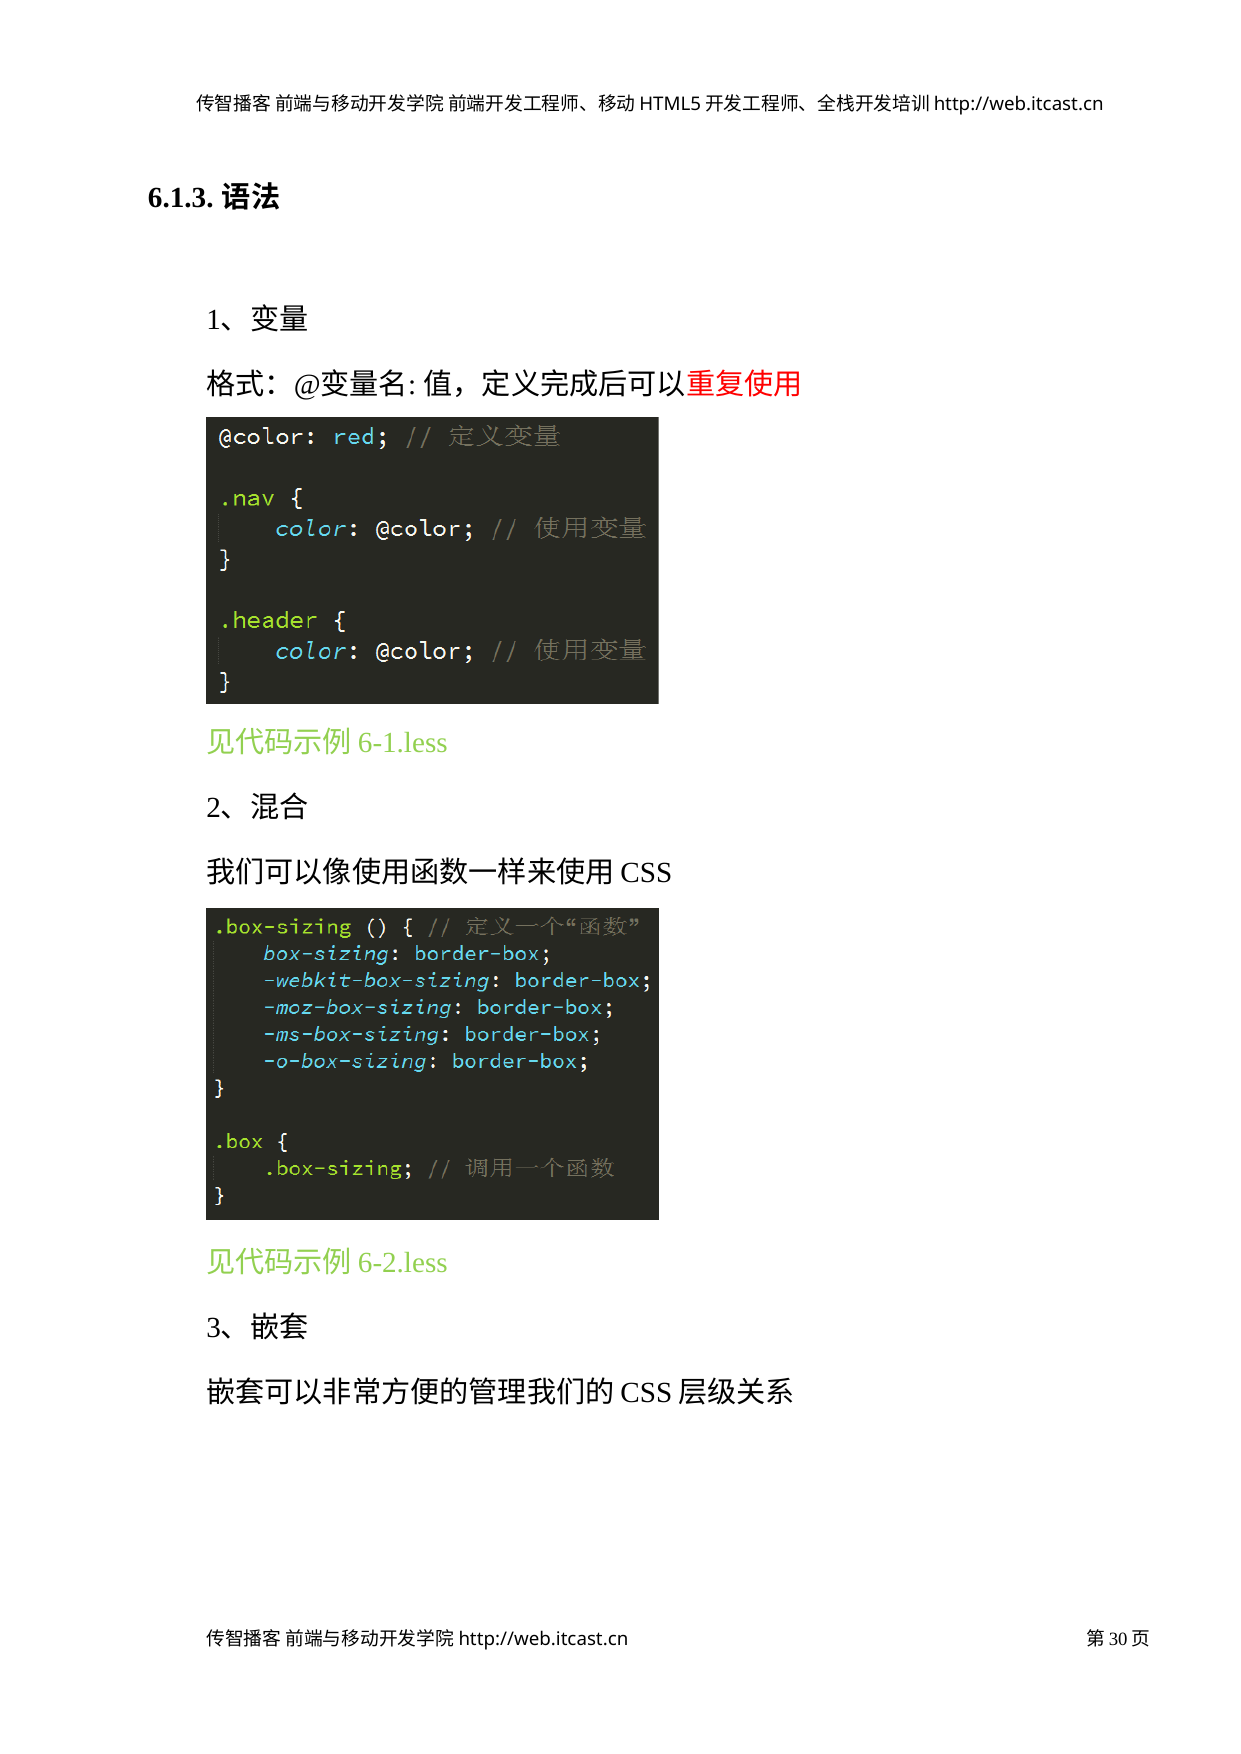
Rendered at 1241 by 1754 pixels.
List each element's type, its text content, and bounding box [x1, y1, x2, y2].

text 见代码示例6-1.less [148, 707, 1152, 772]
text 嵌套可以非常方便的管理我们的CSS层级关系 [148, 1357, 1152, 1422]
text 2、混合 [148, 772, 1152, 837]
picture [206, 908, 659, 1220]
text 见代码示例6-2.less [148, 1227, 1152, 1292]
text 我们可以像使用函数一样来使用CSS [148, 837, 1152, 902]
text 1、变量 [148, 284, 1152, 349]
text 3、嵌套 [148, 1292, 1152, 1357]
text 格式：@变量名: 值，定义完成后可以重复使用 [148, 349, 1152, 414]
picture [206, 417, 659, 704]
subtitle 语法 [148, 162, 1152, 227]
